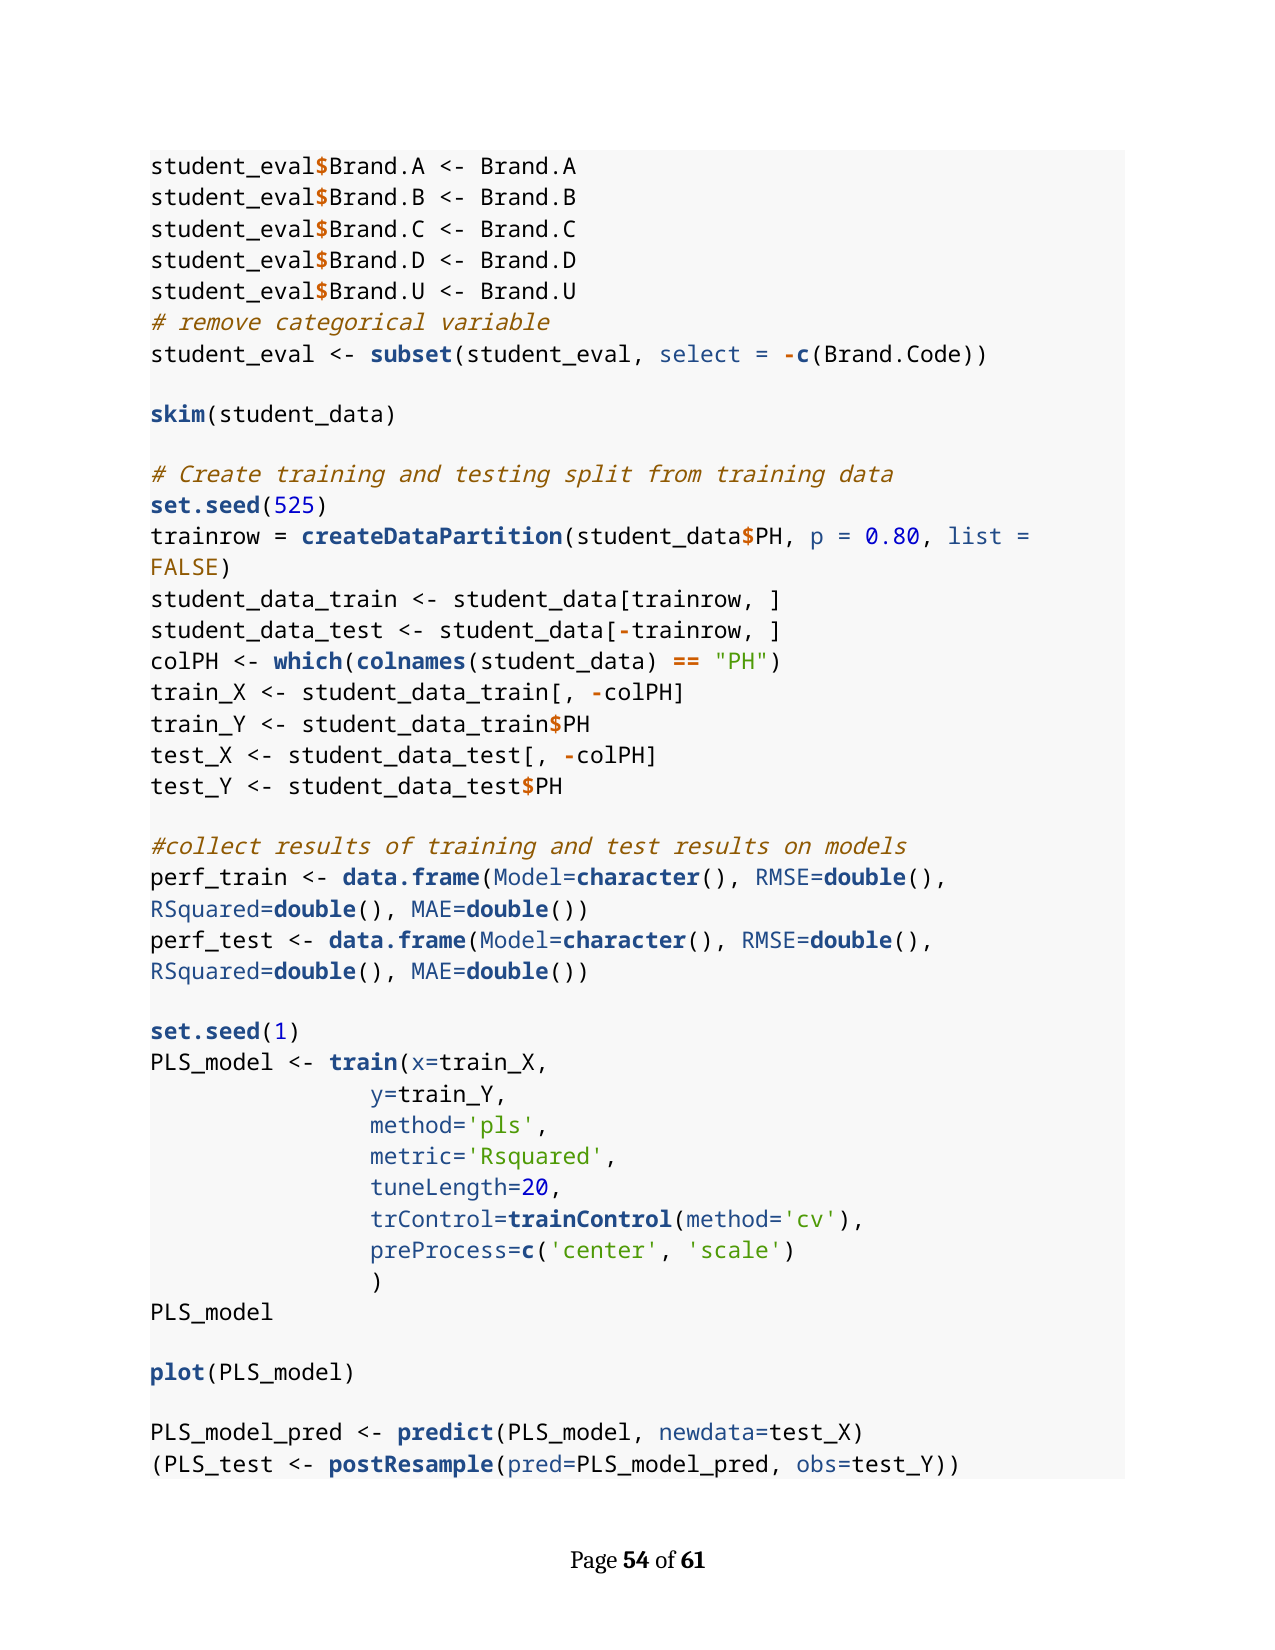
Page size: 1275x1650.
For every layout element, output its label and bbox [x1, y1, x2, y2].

text [150, 150, 1125, 1479]
